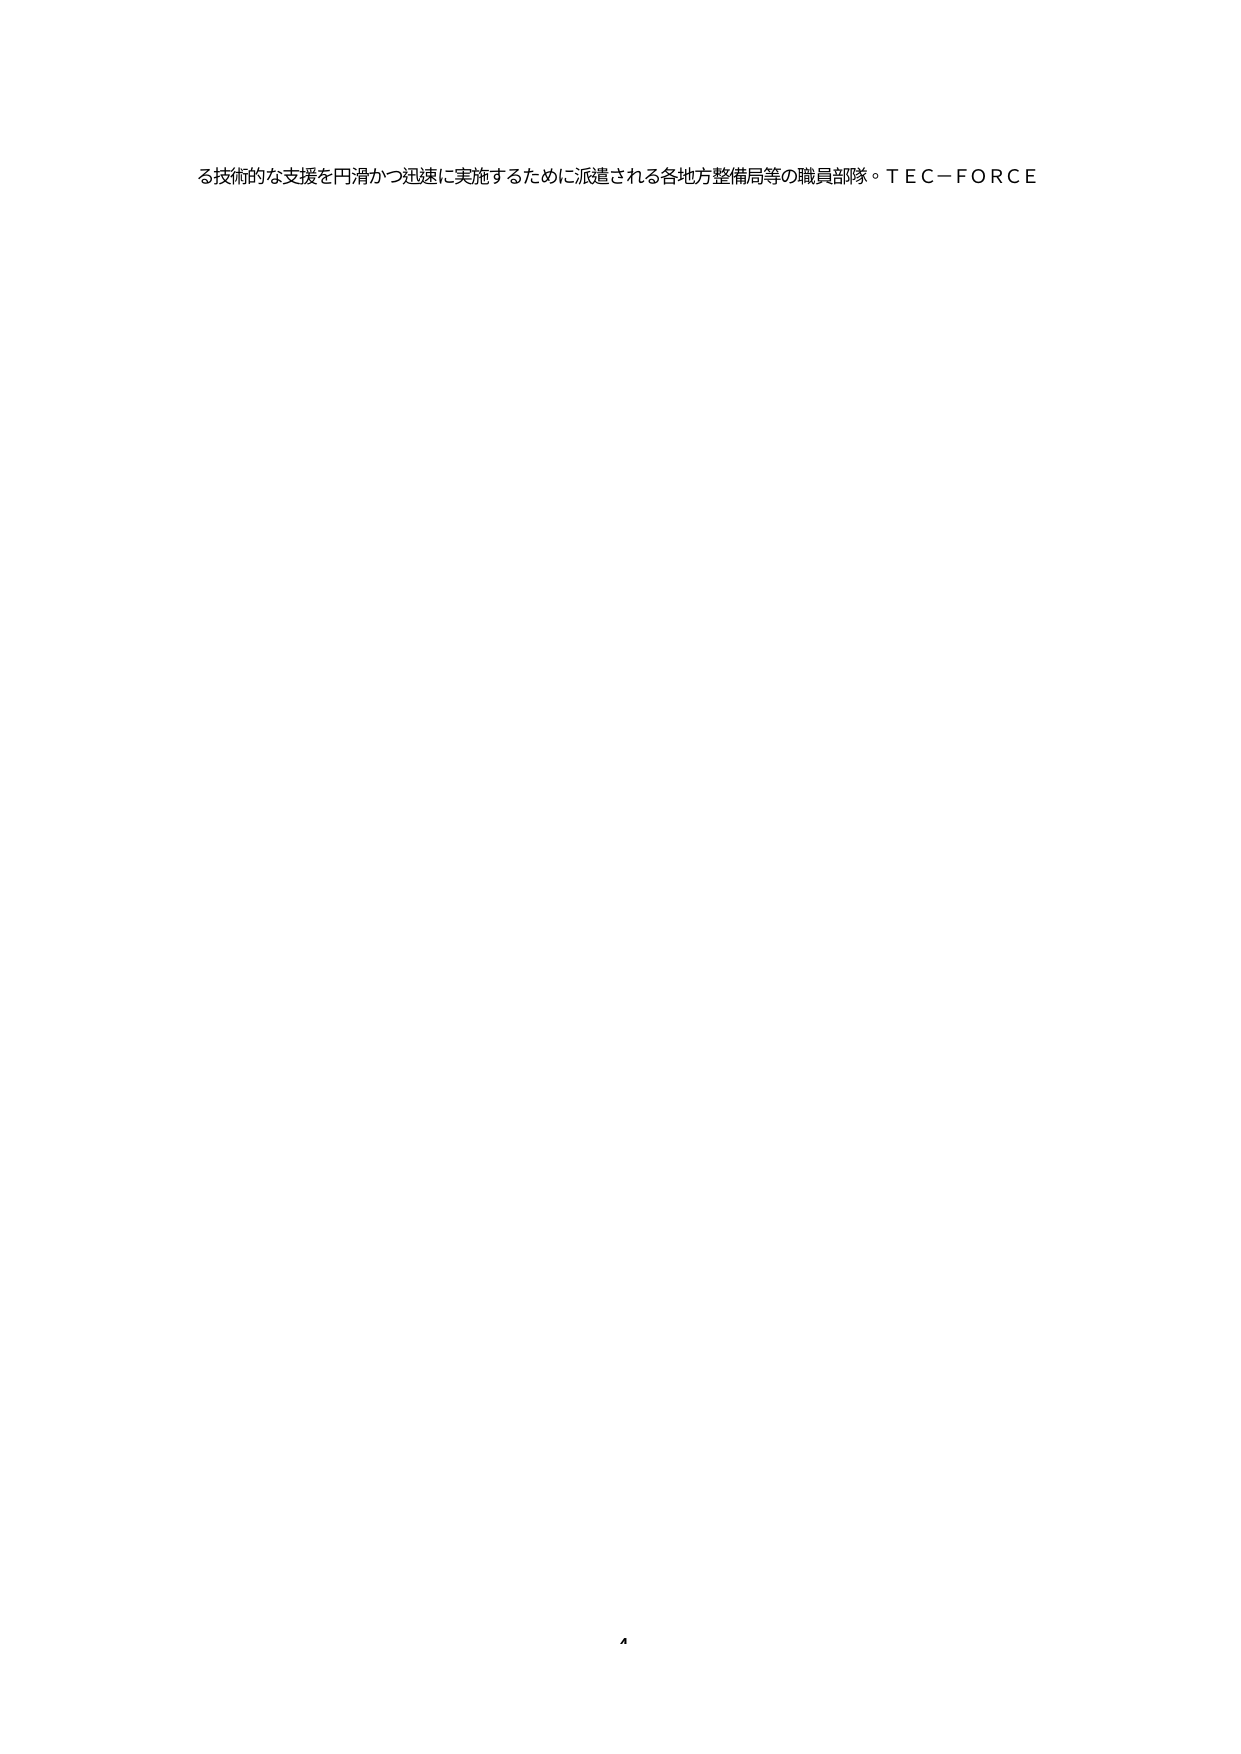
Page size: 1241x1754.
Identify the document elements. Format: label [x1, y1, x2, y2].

text [177, 164, 1064, 189]
